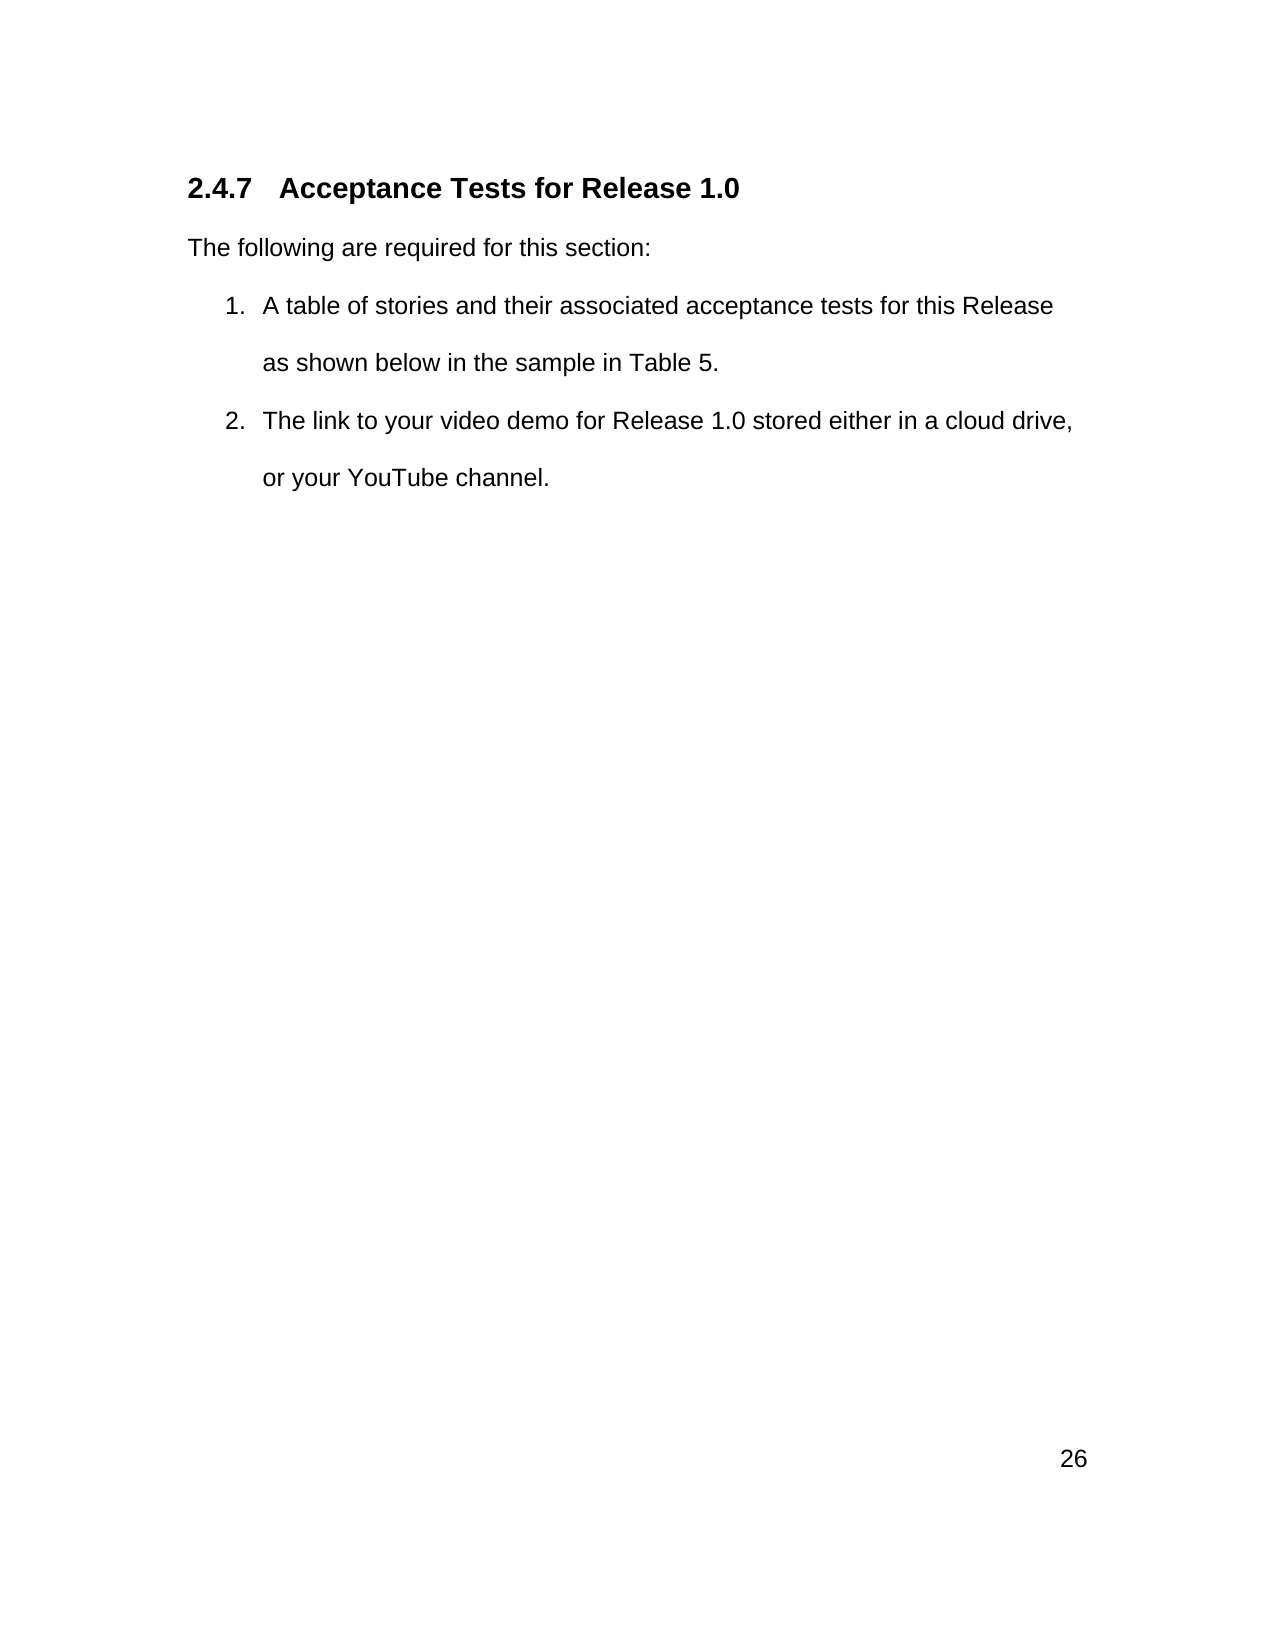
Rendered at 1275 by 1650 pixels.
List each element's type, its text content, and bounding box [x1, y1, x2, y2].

list The link to your video demo for Release 1.0 stored either in a cloud drive, or your YouTube channel. [225, 406, 1087, 492]
subtitle 2.4.7 Acceptance Tests for Release 1.0 [187, 171, 1087, 204]
text The following are required for this section: [187, 233, 1087, 262]
list A table of stories and their associated acceptance tests for this Release as shown below in the sample in Table 5. [225, 291, 1087, 377]
